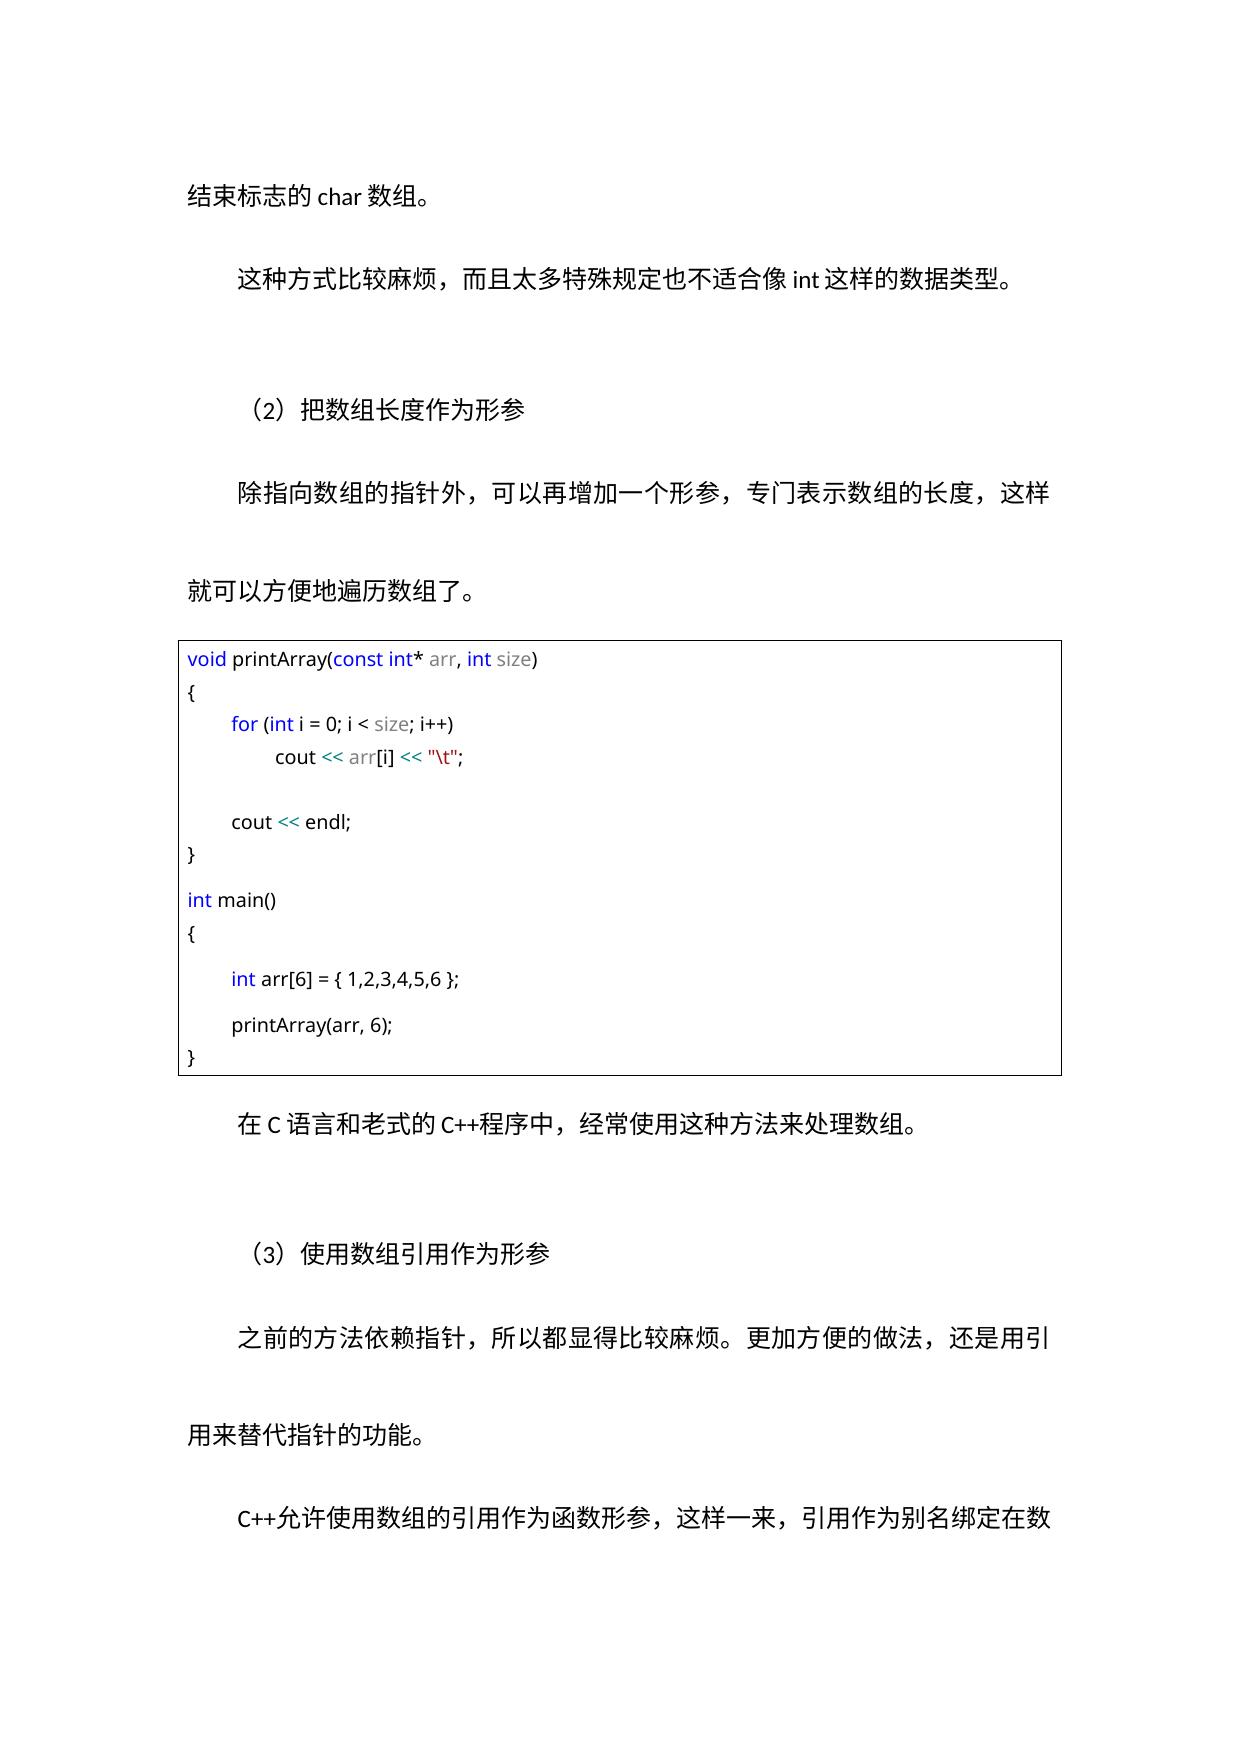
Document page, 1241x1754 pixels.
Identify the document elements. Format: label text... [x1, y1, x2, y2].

text int main() [179, 881, 1061, 916]
text 这种方式比较麻烦，而且太多特殊规定也不适合像int这样的数据类型。 [187, 245, 1053, 310]
text } [187, 838, 1053, 870]
text for (int i = 0; i < size; i++) [187, 708, 1053, 740]
text cout << arr[i] << "\t"; [187, 740, 1053, 773]
text （3）使用数组引用作为形参 [187, 1221, 1053, 1286]
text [187, 162, 1053, 227]
text printArray(arr, 6); [179, 1005, 1061, 1037]
text 除指向数组的指针外，可以再增加一个形参，专门表示数组的长度，这样就可以方便地遍历数组了。 [187, 459, 1053, 622]
text 在C语言和老式的C++程序中，经常使用这种方法来处理数组。 [187, 1090, 1053, 1155]
text void printArray(const int* arr, int size) [179, 641, 1061, 675]
text { [187, 916, 1053, 949]
text int arr[6] = { 1,2,3,4,5,6 }; [179, 959, 1061, 995]
text cout << endl; [187, 805, 1053, 838]
text （2）把数组长度作为形参 [187, 376, 1053, 441]
text } [179, 1037, 1061, 1075]
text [187, 1484, 1053, 1549]
text 之前的方法依赖指针，所以都显得比较麻烦。更加方便的做法，还是用引用来替代指针的功能。 [187, 1304, 1053, 1466]
text { [187, 675, 1053, 708]
